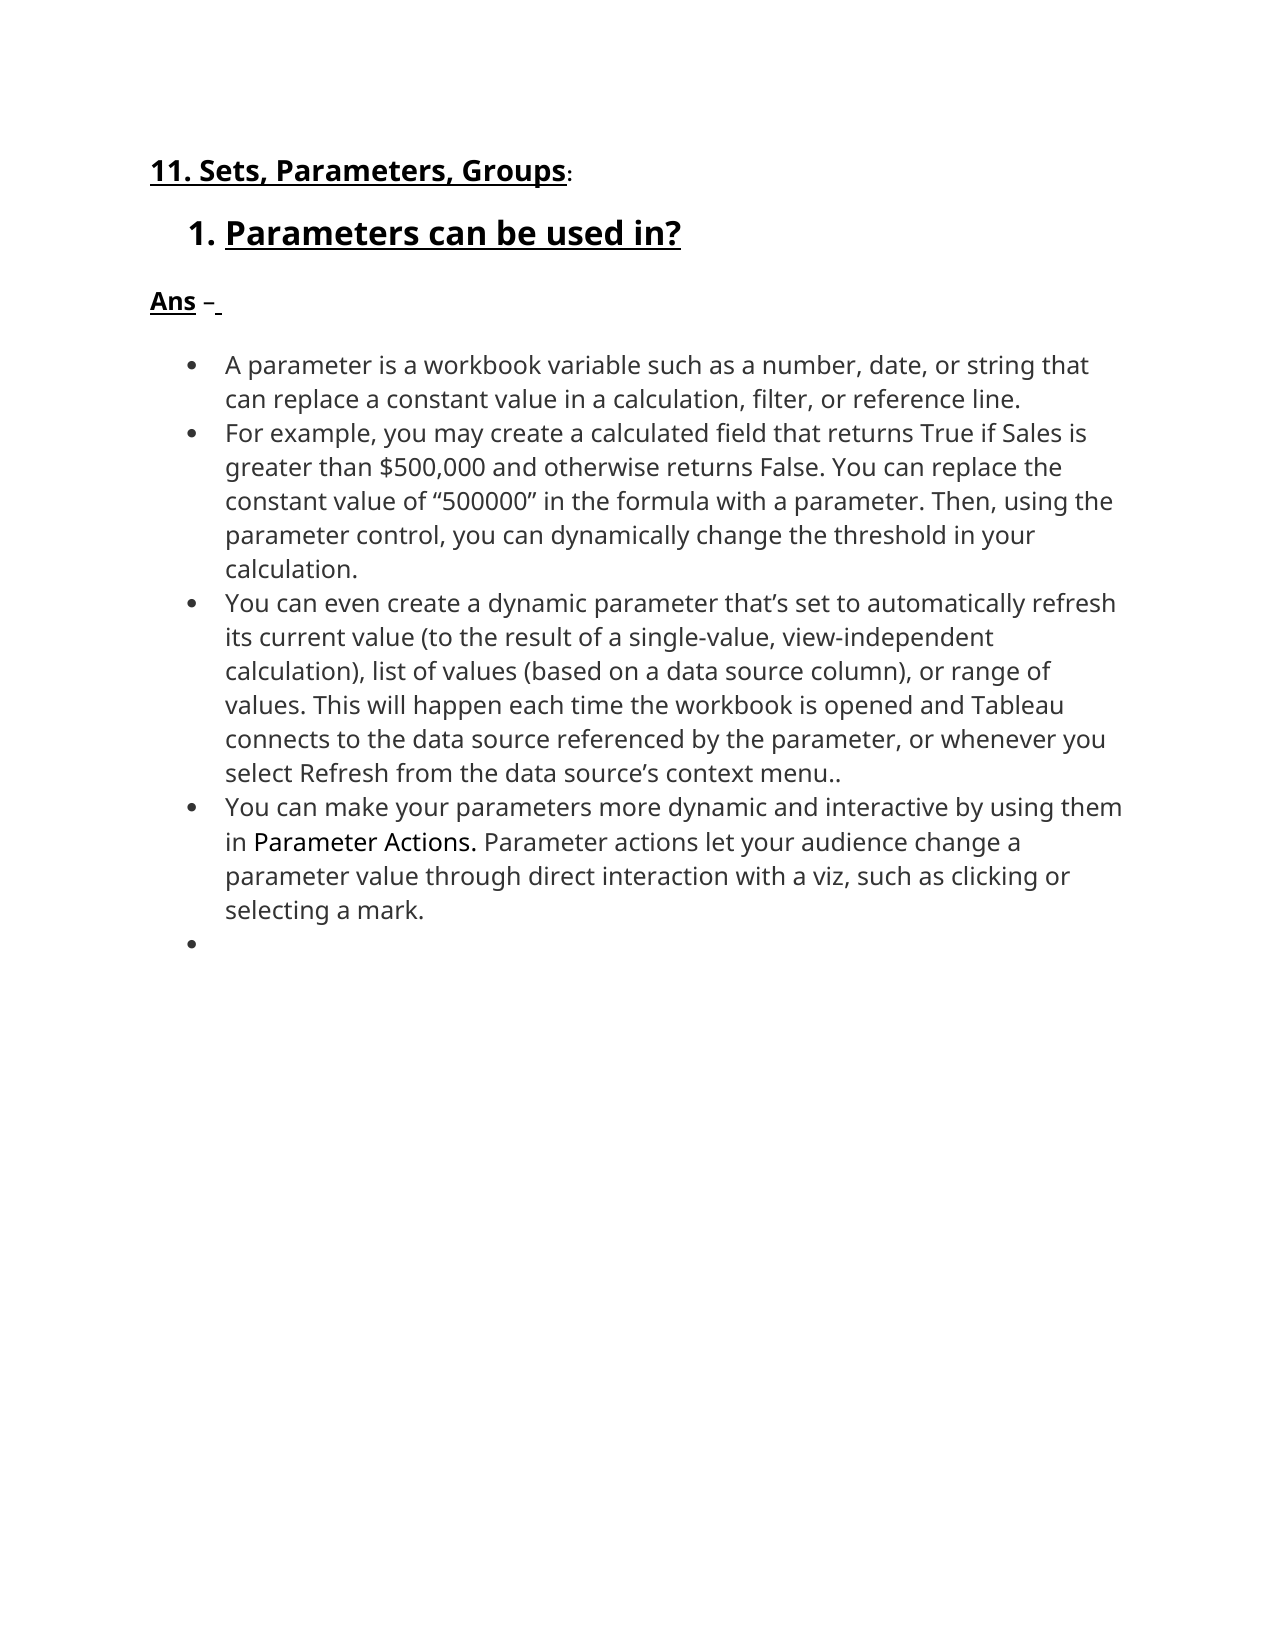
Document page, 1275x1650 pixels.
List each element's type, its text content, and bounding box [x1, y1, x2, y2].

list You can even create a dynamic parameter that’s set to automatically refresh its current value (to the result of a single-value, view-independent calculation), list of values (based on a data source column), or range of values. This will happen each time the workbook is opened and Tableau connects to the data source referenced by the parameter, or whenever you select Refresh from the data source’s context menu.. [187, 644, 1125, 848]
list You can make your parameters more dynamic and interactive by using them in Parameter Actions. Parameter actions let your audience change a parameter value through direct interaction with a viz, such as clicking or selecting a mark. [187, 878, 1125, 1014]
text 11. Sets, Parameters, Groups: [150, 150, 1125, 190]
list A parameter is a workbook variable such as a number, date, or string that can replace a constant value in a calculation, filter, or reference line. [187, 347, 1125, 415]
list For example, you may create a calculated field that returns True if Sales is greater than $500,000 and otherwise returns False. You can replace the constant value of “500000” in the formula with a parameter. Then, using the parameter control, you can dynamically change the threshold in your calculation. [187, 444, 1125, 615]
list Parameters can be used in? [187, 209, 1125, 255]
text Ans – [150, 284, 1125, 318]
